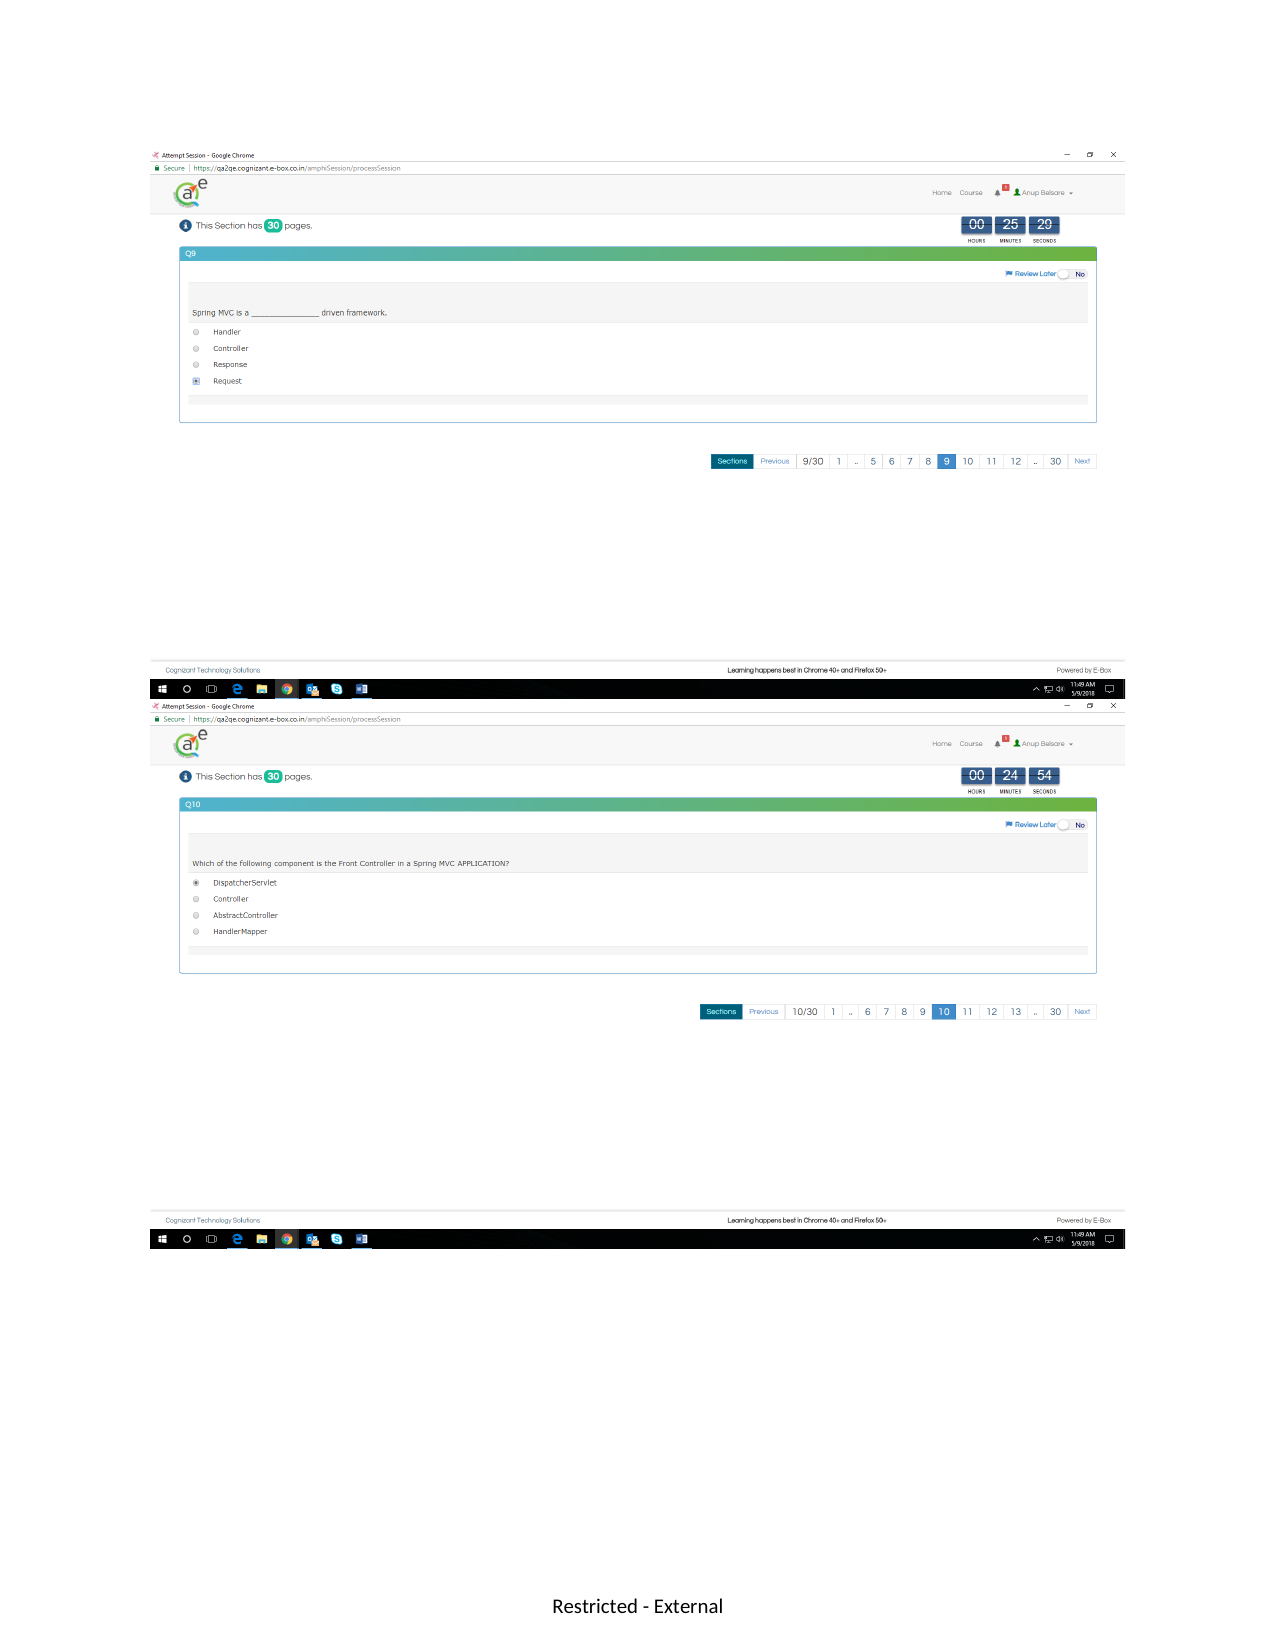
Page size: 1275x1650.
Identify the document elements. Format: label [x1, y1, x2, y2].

picture [150, 150, 1125, 699]
picture [150, 700, 1125, 1249]
